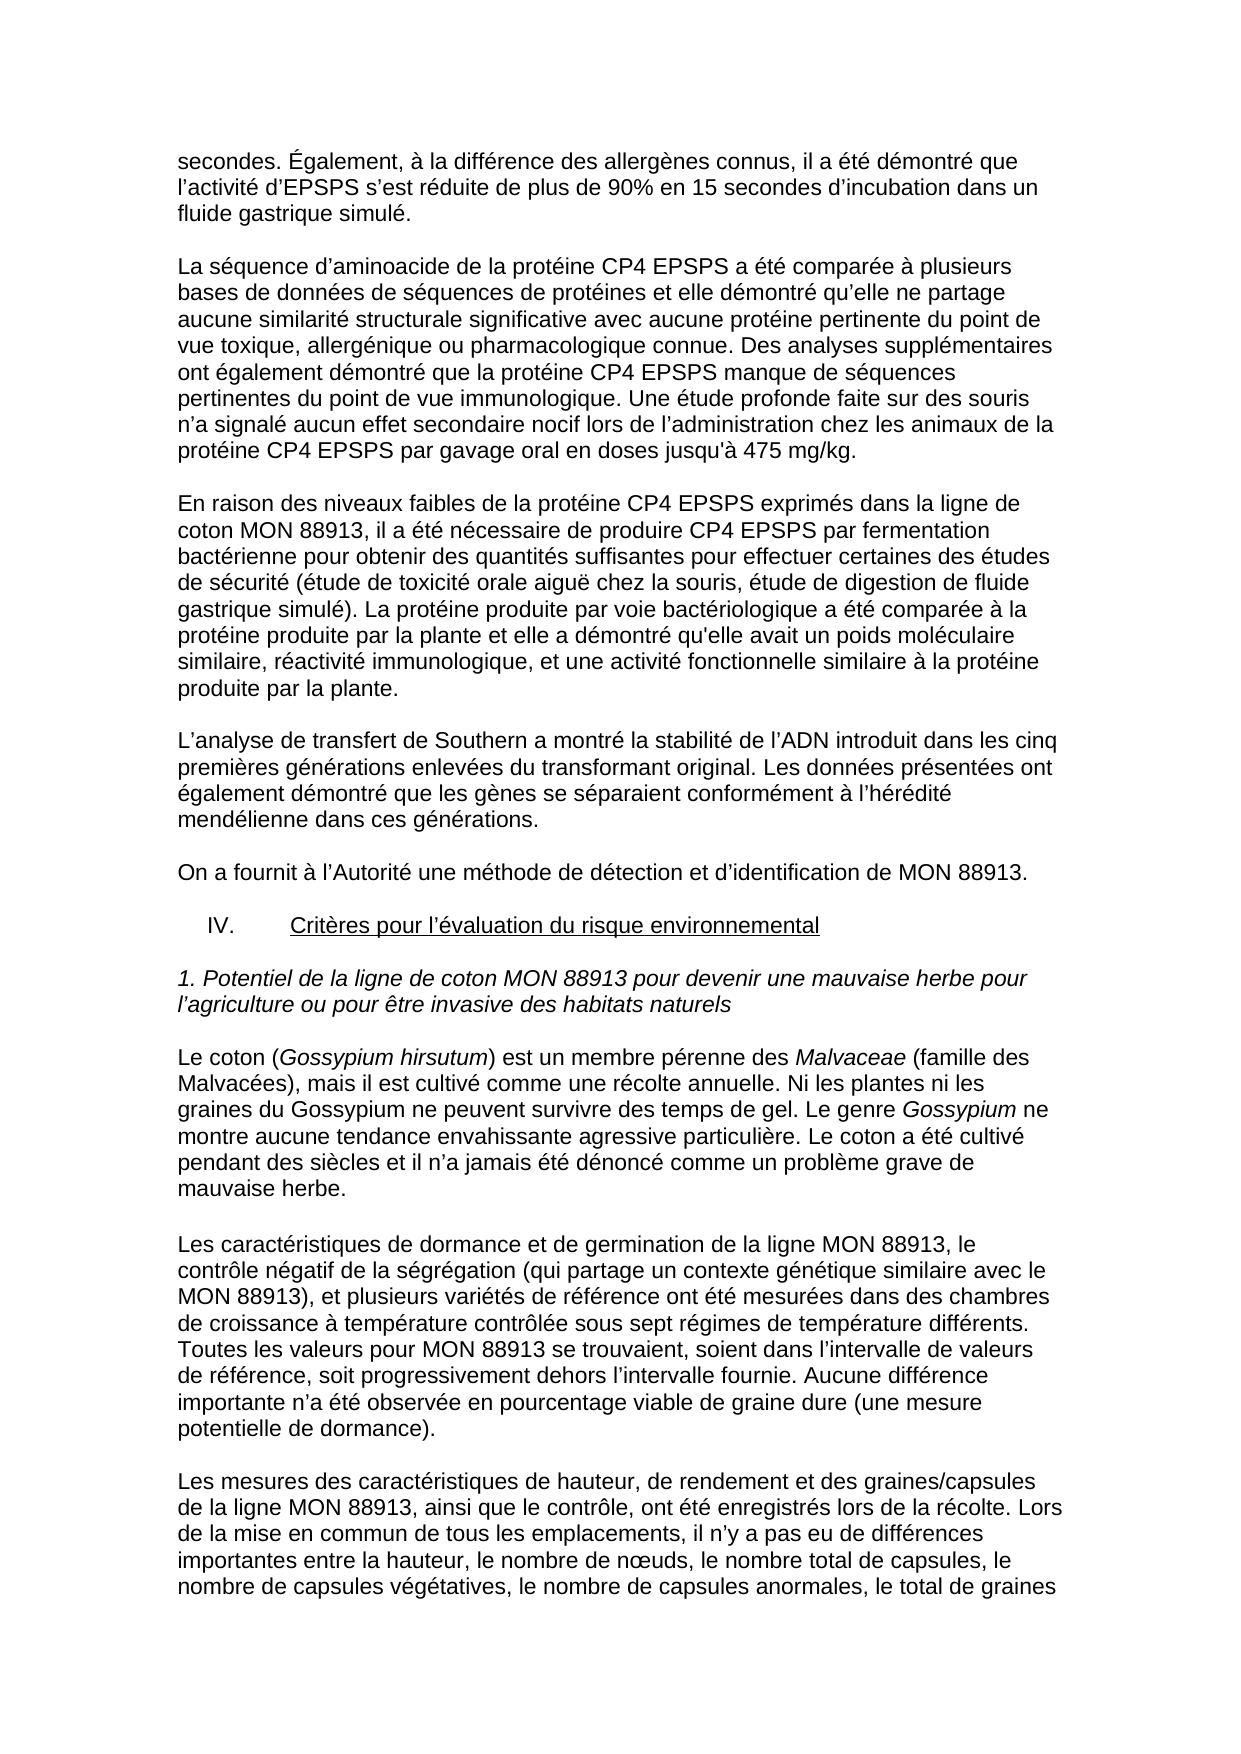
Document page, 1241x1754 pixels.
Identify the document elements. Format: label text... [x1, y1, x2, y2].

text La séquence d’aminoacide de la protéine CP4 EPSPS a été comparée à plusieurs bases de données de séquences de protéines et elle démontré qu’elle ne partage aucune similarité structurale significative avec aucune protéine pertinente du point de vue toxique, allergénique ou pharmacologique connue. Des analyses supplémentaires ont également démontré que la protéine CP4 EPSPS manque de séquences pertinentes du point de vue immunologique. Une étude profonde faite sur des souris n’a signalé aucun effet secondaire nocif lors de l’administration chez les animaux de la protéine CP4 EPSPS par gavage oral en doses jusqu'à 475 mg/kg. [177, 253, 1063, 464]
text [177, 1468, 1063, 1599]
text On a fournit à l’Autorité une méthode de détection et d’identification de MON 88913. [177, 859, 1063, 886]
list Critères pour l’évaluation du risque environnemental [207, 912, 1063, 938]
text En raison des niveaux faibles de la protéine CP4 EPSPS exprimés dans la ligne de coton MON 88913, il a été nécessaire de produire CP4 EPSPS par fermentation bactérienne pour obtenir des quantités suffisantes pour effectuer certaines des études de sécurité (étude de toxicité orale aiguë chez la souris, étude de digestion de fluide gastrique simulé). La protéine produite par voie bactériologique a été comparée à la protéine produite par la plante et elle a démontré qu'elle avait un poids moléculaire similaire, réactivité immunologique, et une activité fonctionnelle similaire à la protéine produite par la plante. [177, 490, 1063, 701]
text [177, 148, 1063, 227]
text Les caractéristiques de dormance et de germination de la ligne MON 88913, le contrôle négatif de la ségrégation (qui partage un contexte génétique similaire avec le MON 88913), et plusieurs variétés de référence ont été mesurées dans des chambres de croissance à température contrôlée sous sept régimes de température différents. Toutes les valeurs pour MON 88913 se trouvaient, soient dans l’intervalle de valeurs de référence, soit progressivement dehors l’intervalle fournie. Aucune différence importante n’a été observée en pourcentage viable de graine dure (une mesure potentielle de dormance). [177, 1231, 1063, 1441]
text 1. Potentiel de la ligne de coton MON 88913 pour devenir une mauvaise herbe pour l’agriculture ou pour être invasive des habitats naturels [177, 964, 1063, 1017]
text L’analyse de transfert de Southern a montré la stabilité de l’ADN introduit dans les cinq premières générations enlevées du transformant original. Les données présentées ont également démontré que les gènes se séparaient conformément à l’hérédité mendélienne dans ces générations. [177, 727, 1063, 833]
text Le coton (Gossypium hirsutum) est un membre pérenne des Malvaceae (famille des Malvacées), mais il est cultivé comme une récolte annuelle. Ni les plantes ni les graines du Gossypium ne peuvent survivre des temps de gel. Le genre Gossypium ne montre aucune tendance envahissante agressive particulière. Le coton a été cultivé pendant des siècles et il n’a jamais été dénoncé comme un problème grave de mauvaise herbe. [177, 1044, 1063, 1202]
